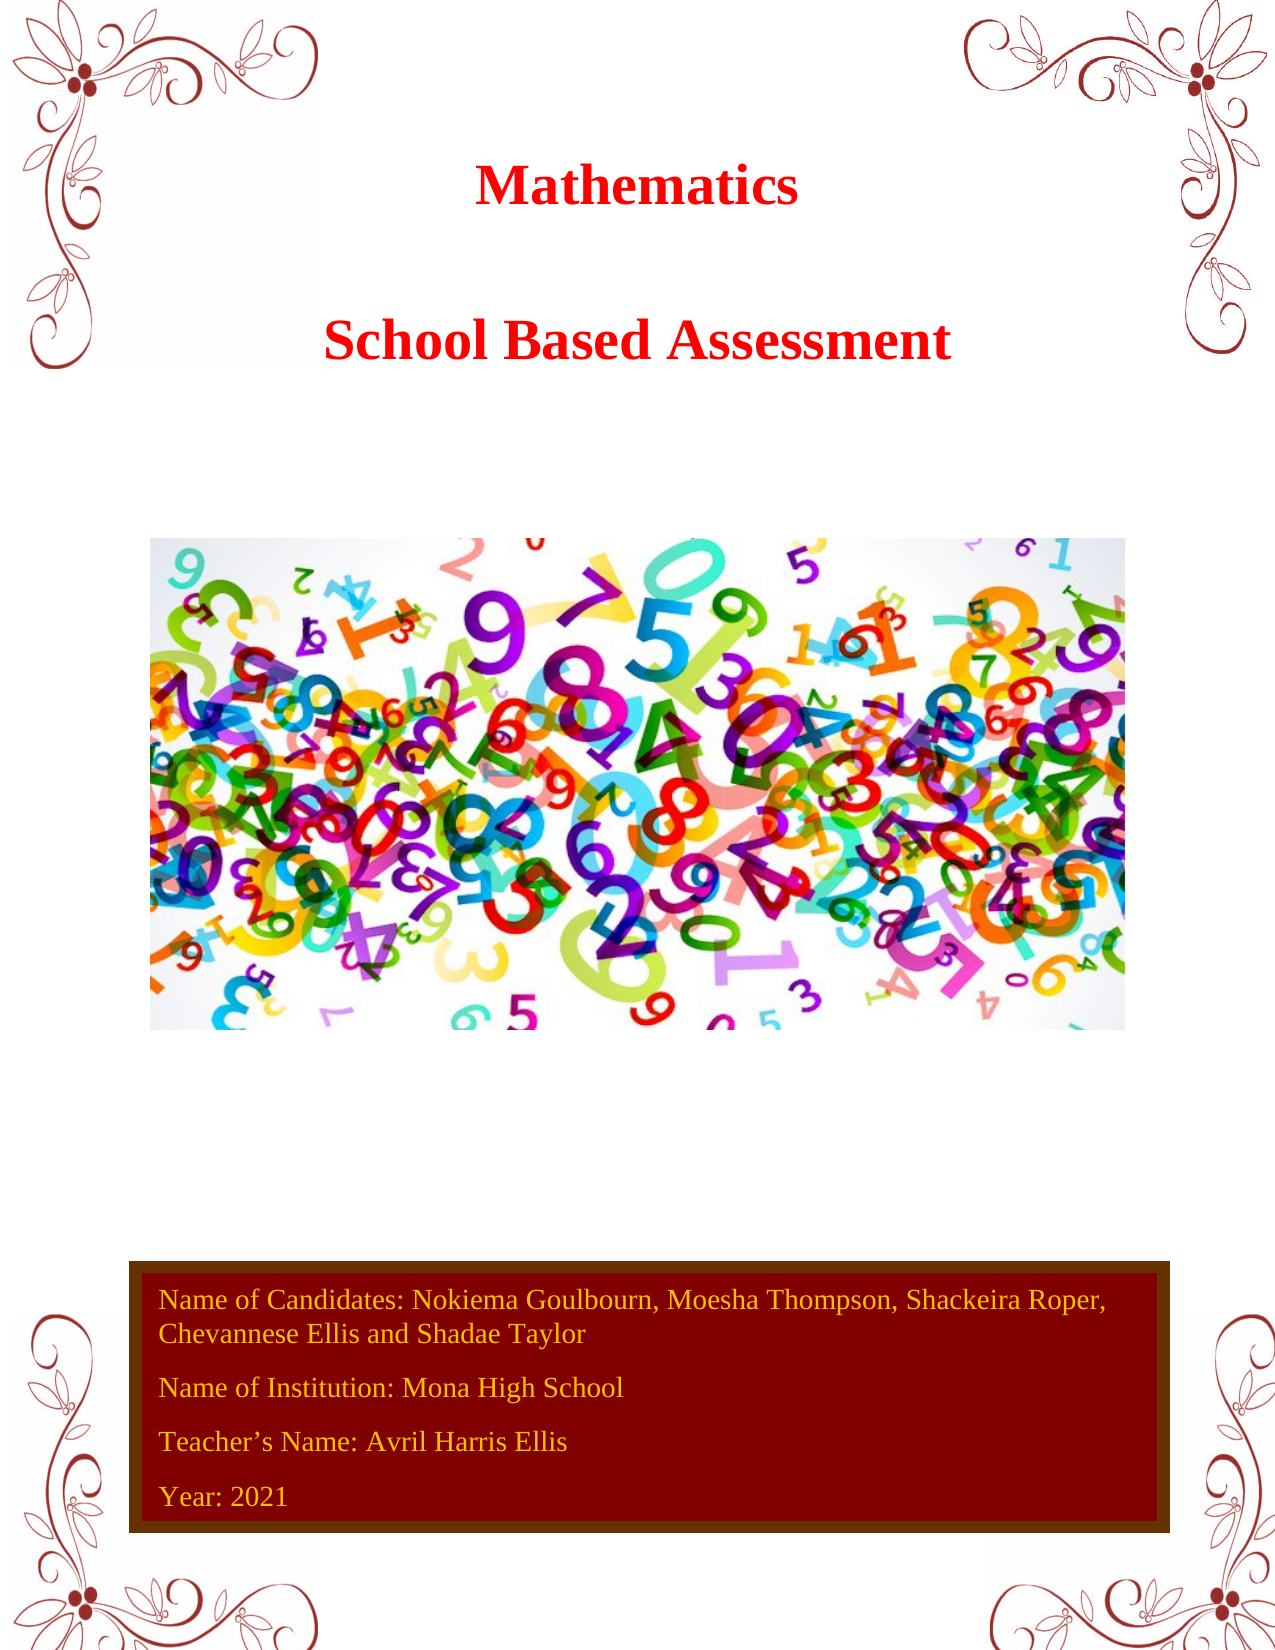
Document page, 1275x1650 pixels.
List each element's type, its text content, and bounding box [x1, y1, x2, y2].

text Mathematics [150, 150, 1125, 217]
picture [150, 538, 1125, 1030]
text School Based Assessment [150, 305, 1125, 372]
